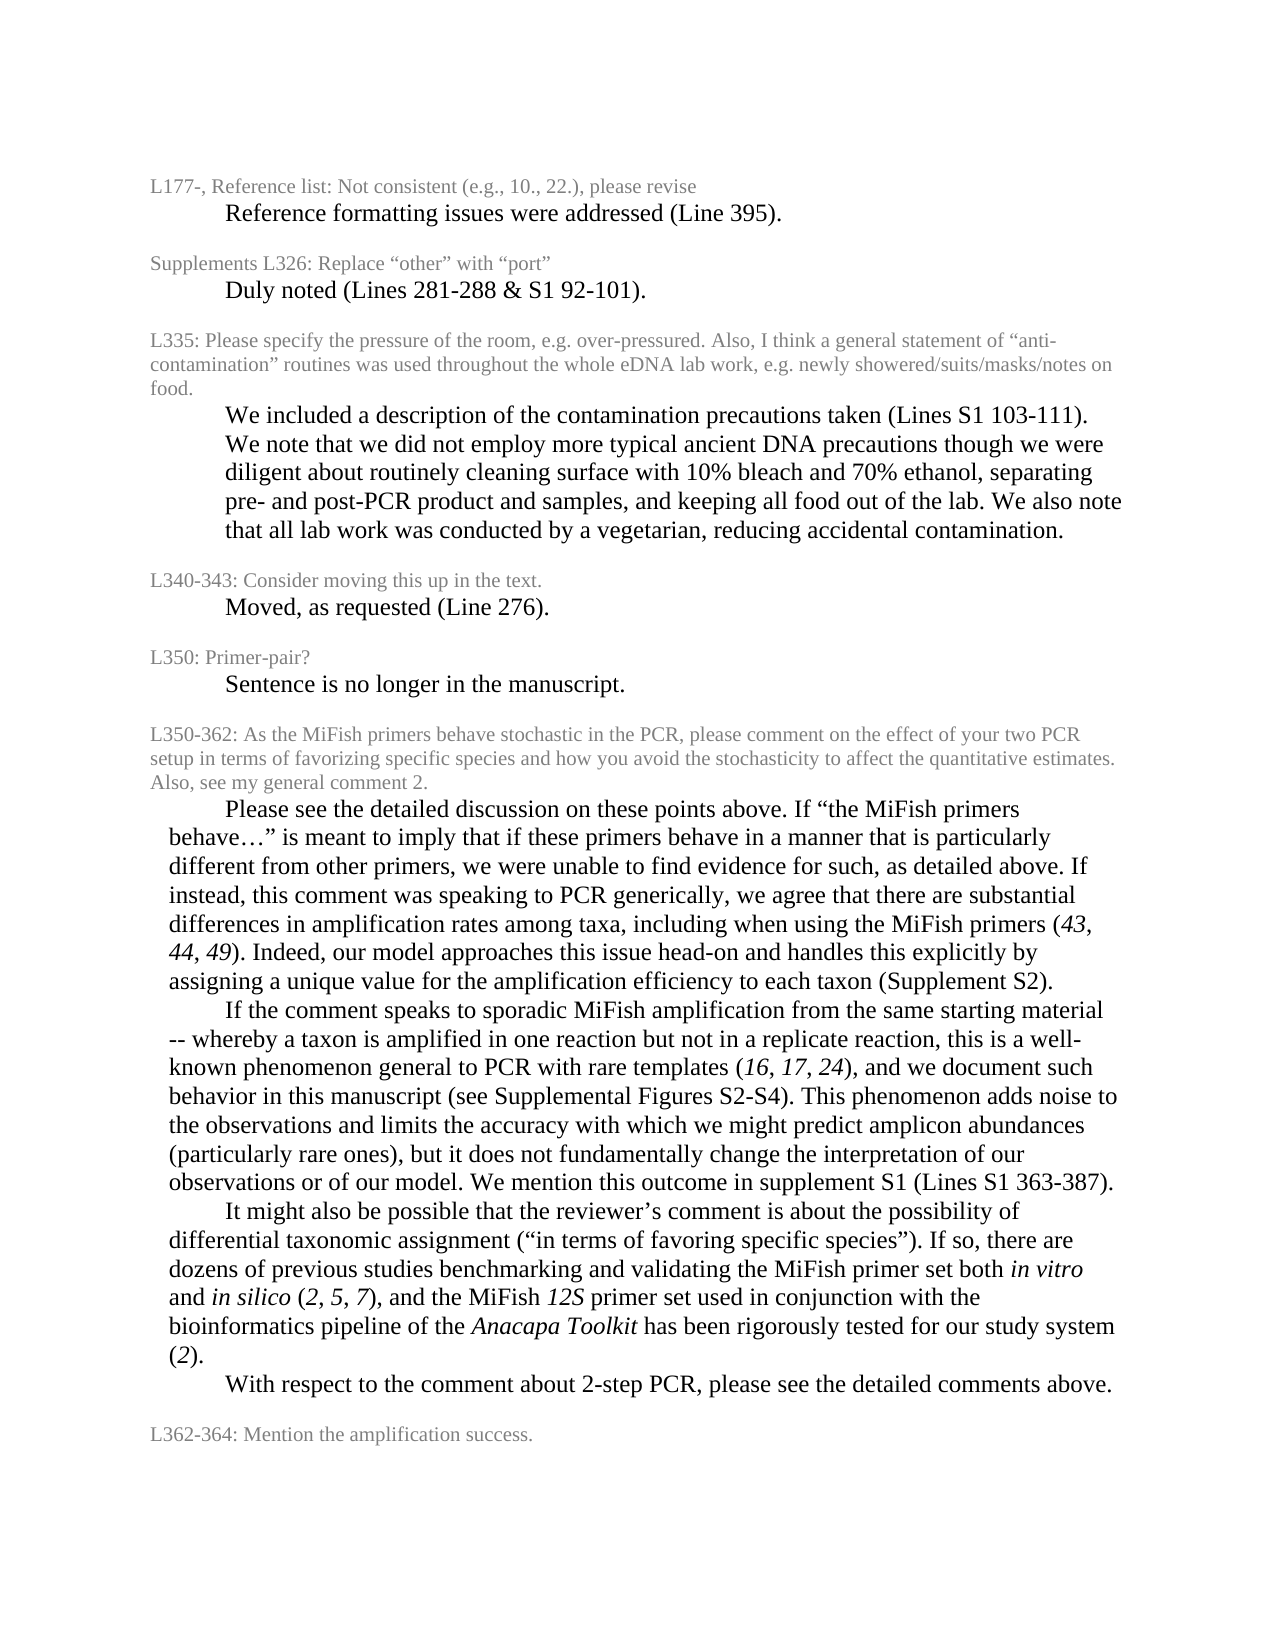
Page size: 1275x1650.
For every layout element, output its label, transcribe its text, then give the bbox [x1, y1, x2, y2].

text L350: Primer-pair? [150, 645, 1125, 669]
text Please see the detailed discussion on these points above. If “the MiFish primers behave…” is meant to imply that if these primers behave in a manner that is particularly different from other primers, we were unable to find evidence for such, as detailed above. If instead, this comment was speaking to PCR generically, we agree that there are substantial differences in amplification rates among taxa, including when using the MiFish primers (43, 44, 49). Indeed, our model approaches this issue head-on and handles this explicitly by assigning a unique value for the amplification efficiency to each taxon (Supplement S2). [169, 794, 1125, 995]
text Duly noted (Lines 281-288 & S1 92-101). [150, 275, 1125, 304]
text Sentence is no longer in the manuscript. [150, 669, 1125, 697]
text L350-362: As the MiFish primers behave stochastic in the PCR, please comment on the effect of your two PCR setup in terms of favorizing specific species and how you avoid the stochasticity to affect the quantitative estimates. Also, see my general comment 2. [150, 722, 1125, 794]
text If the comment speaks to sporadic MiFish amplification from the same starting material -- whereby a taxon is amplified in one reaction but not in a replicate reaction, this is a well-known phenomenon general to PCR with rare templates (16, 17, 24), and we document such behavior in this manuscript (see Supplemental Figures S2-S4). This phenomenon adds noise to the observations and limits the accuracy with which we might predict amplicon abundances (particularly rare ones), but it does not fundamentally change the interpretation of our observations or of our model. We mention this outcome in supplement S1 (Lines S1 363-387). [169, 995, 1125, 1196]
text Reference formatting issues were addressed (Line 395). [150, 198, 1125, 227]
text L177-, Reference list: Not consistent (e.g., 10., 22.), please revise [150, 174, 1125, 198]
text L340-343: Consider moving this up in the text. [150, 568, 1125, 592]
text Moved, as requested (Line 276). [150, 592, 1125, 621]
text With respect to the comment about 2-step PCR, please see the detailed comments above. [169, 1369, 1125, 1397]
text We included a description of the contamination precautions taken (Lines S1 103-111). We note that we did not employ more typical ancient DNA precautions though we were diligent about routinely cleaning surface with 10% bleach and 70% ethanol, separating pre- and post-PCR product and samples, and keeping all food out of the lab. We also note that all lab work was conducted by a vegetarian, reducing accidental contamination. [225, 400, 1125, 544]
text Supplements L326: Replace “other” with “port” [150, 251, 1125, 275]
text L335: Please specify the pressure of the room, e.g. over-pressured. Also, I think a general statement of “anti-contamination” routines was used throughout the whole eDNA lab work, e.g. newly showered/suits/masks/notes on food. [150, 328, 1125, 400]
text It might also be possible that the reviewer’s comment is about the possibility of differential taxonomic assignment (“in terms of favoring specific species”). If so, there are dozens of previous studies benchmarking and validating the MiFish primer set both in vitro and in silico (2, 5, 7), and the MiFish 12S primer set used in conjunction with the bioinformatics pipeline of the Anacapa Toolkit has been rigorously tested for our study system (2). [169, 1196, 1125, 1369]
text L362-364: Mention the amplification success. [150, 1422, 1125, 1446]
